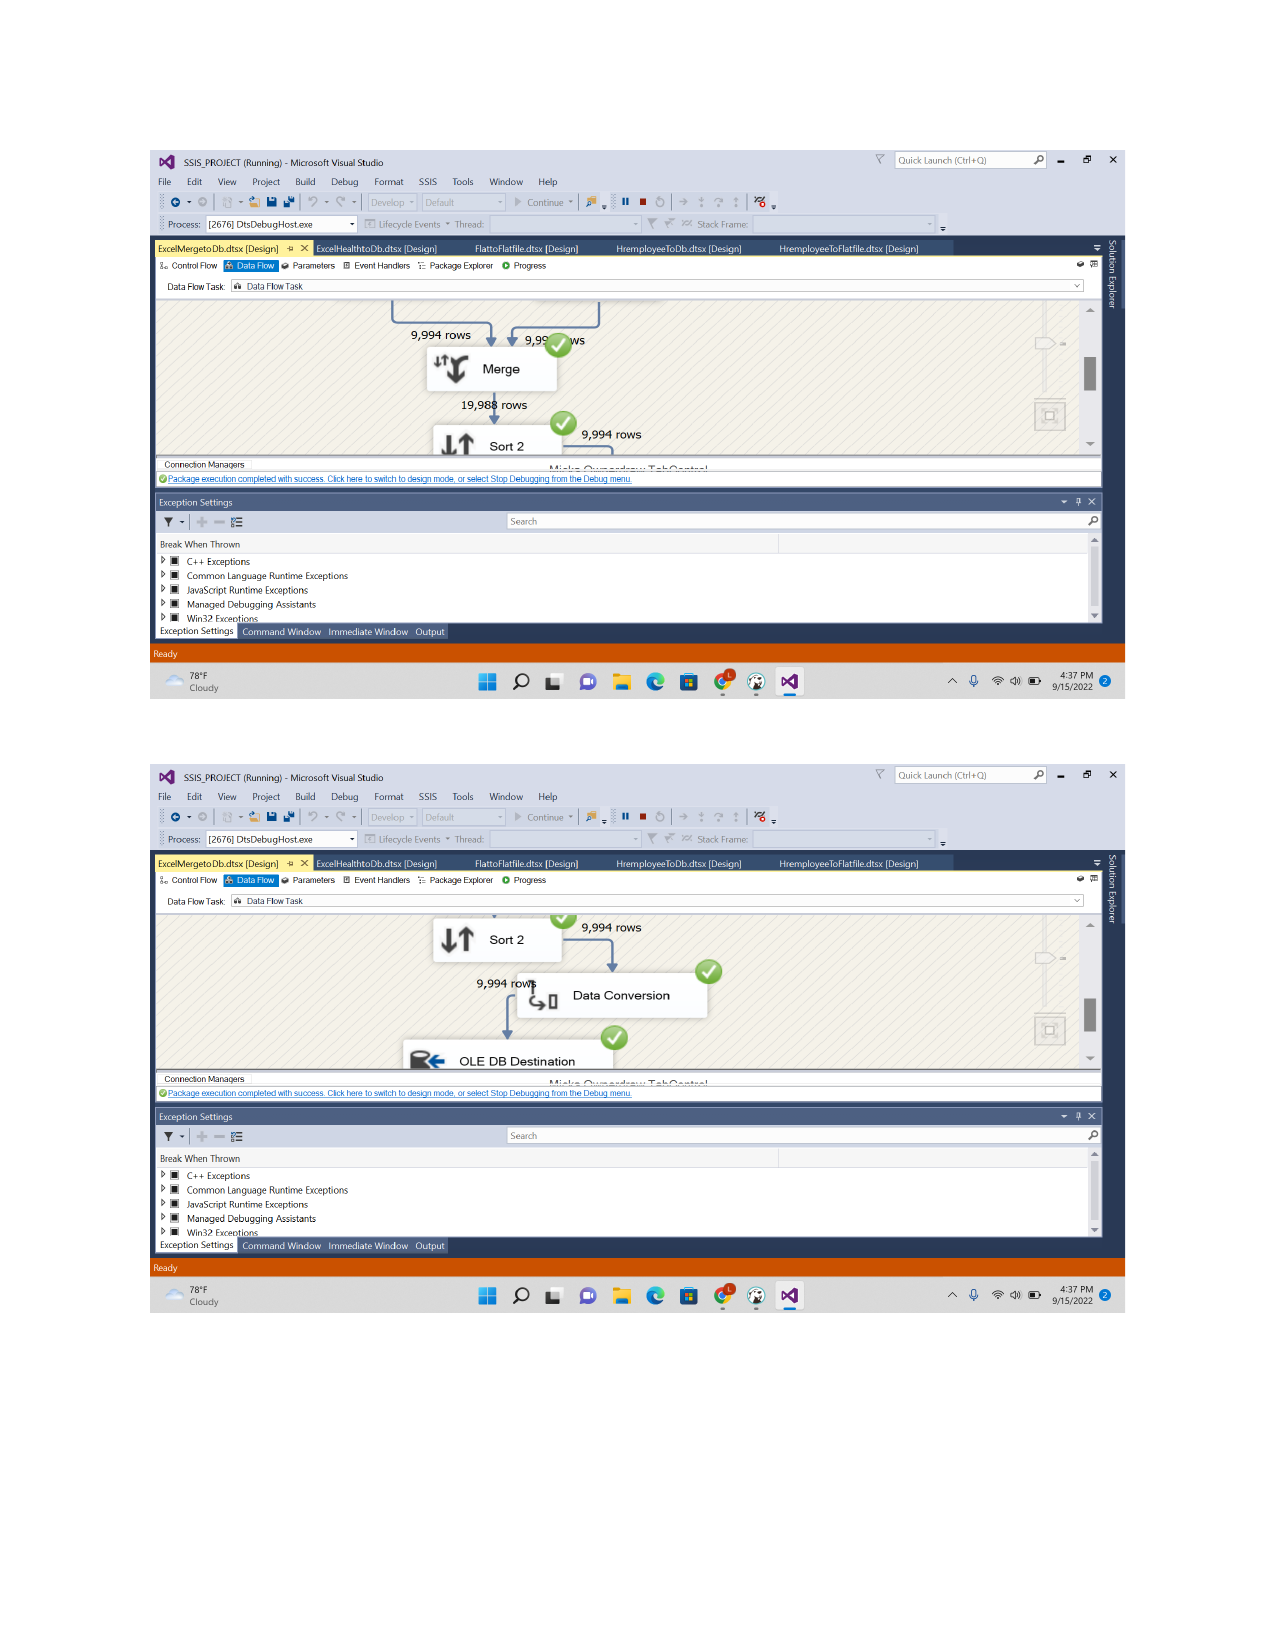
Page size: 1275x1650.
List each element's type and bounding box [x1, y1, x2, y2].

picture [150, 150, 1125, 699]
picture [150, 764, 1125, 1313]
